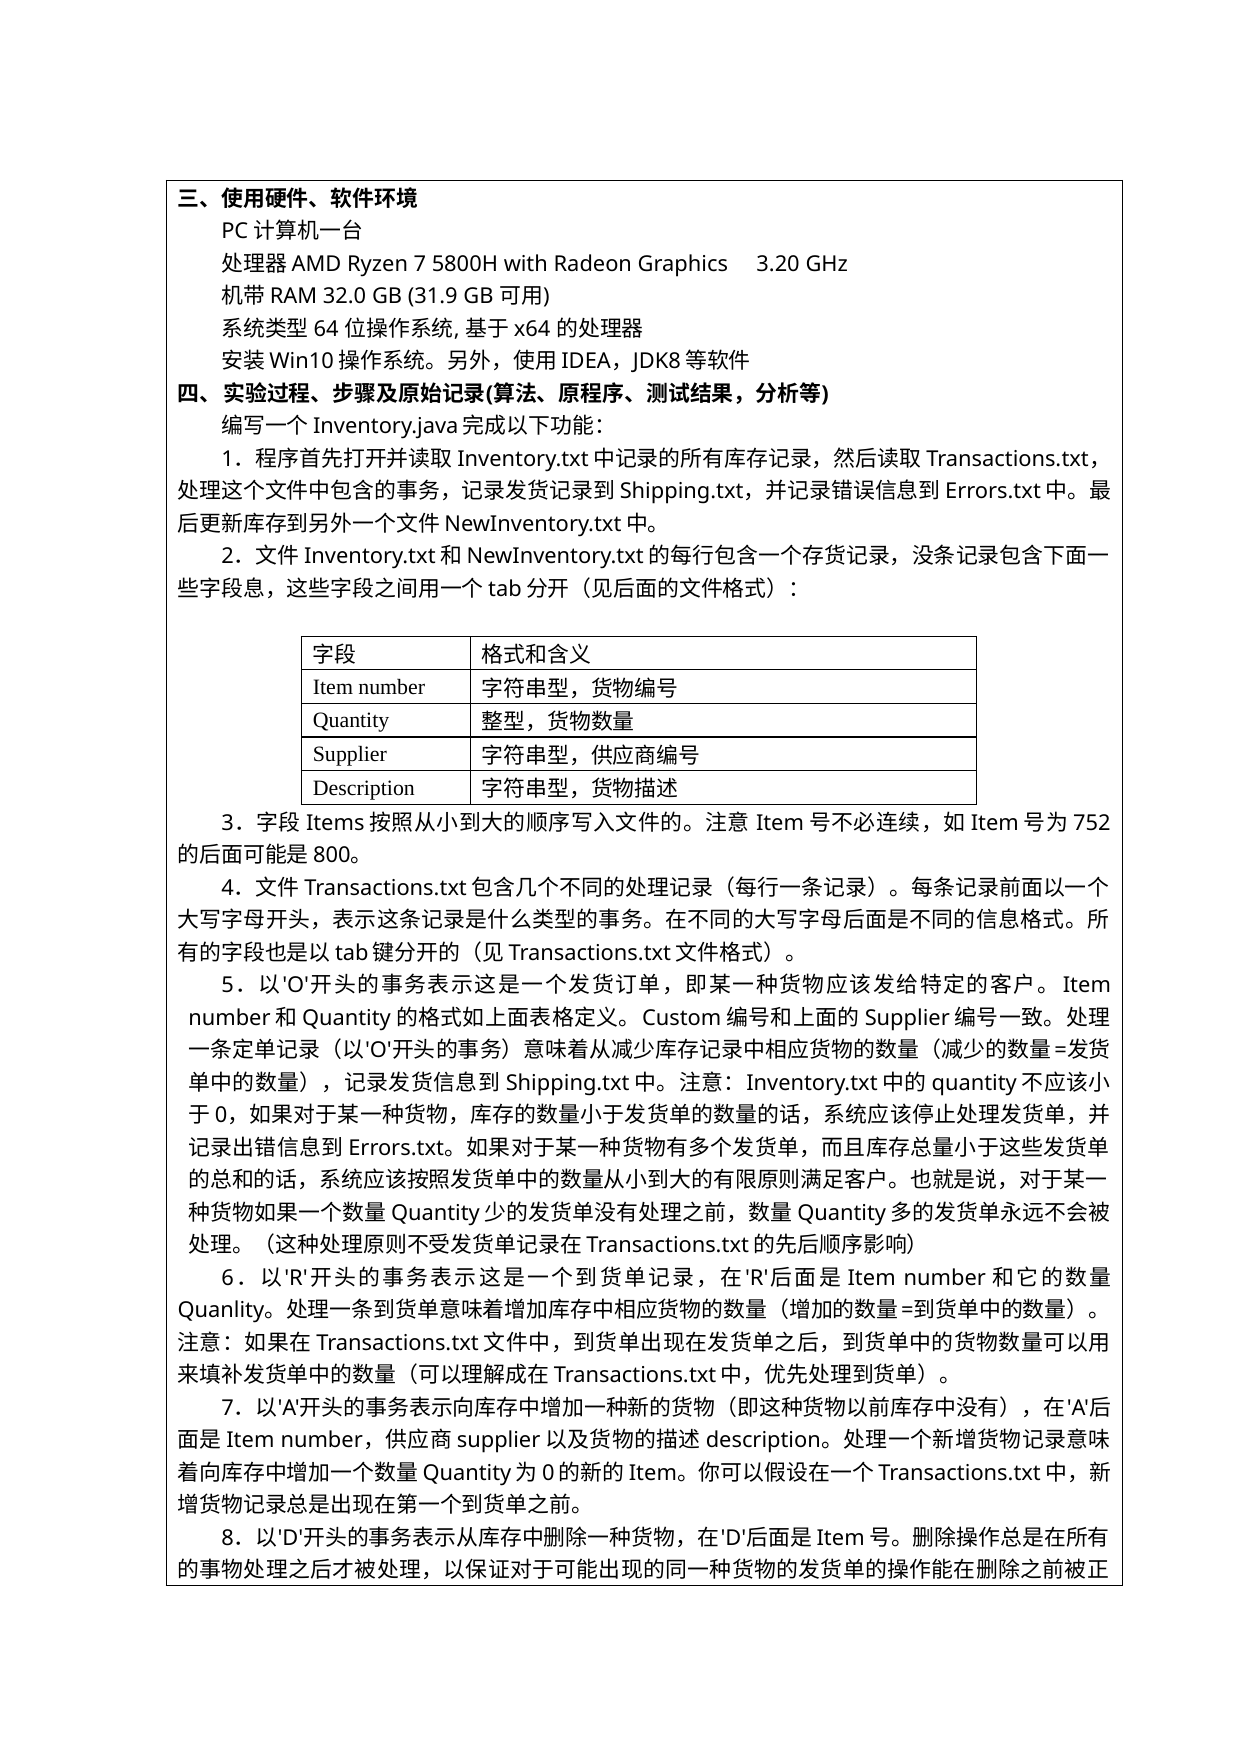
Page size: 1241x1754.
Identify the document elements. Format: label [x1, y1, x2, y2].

table_cell [167, 181, 1122, 1584]
